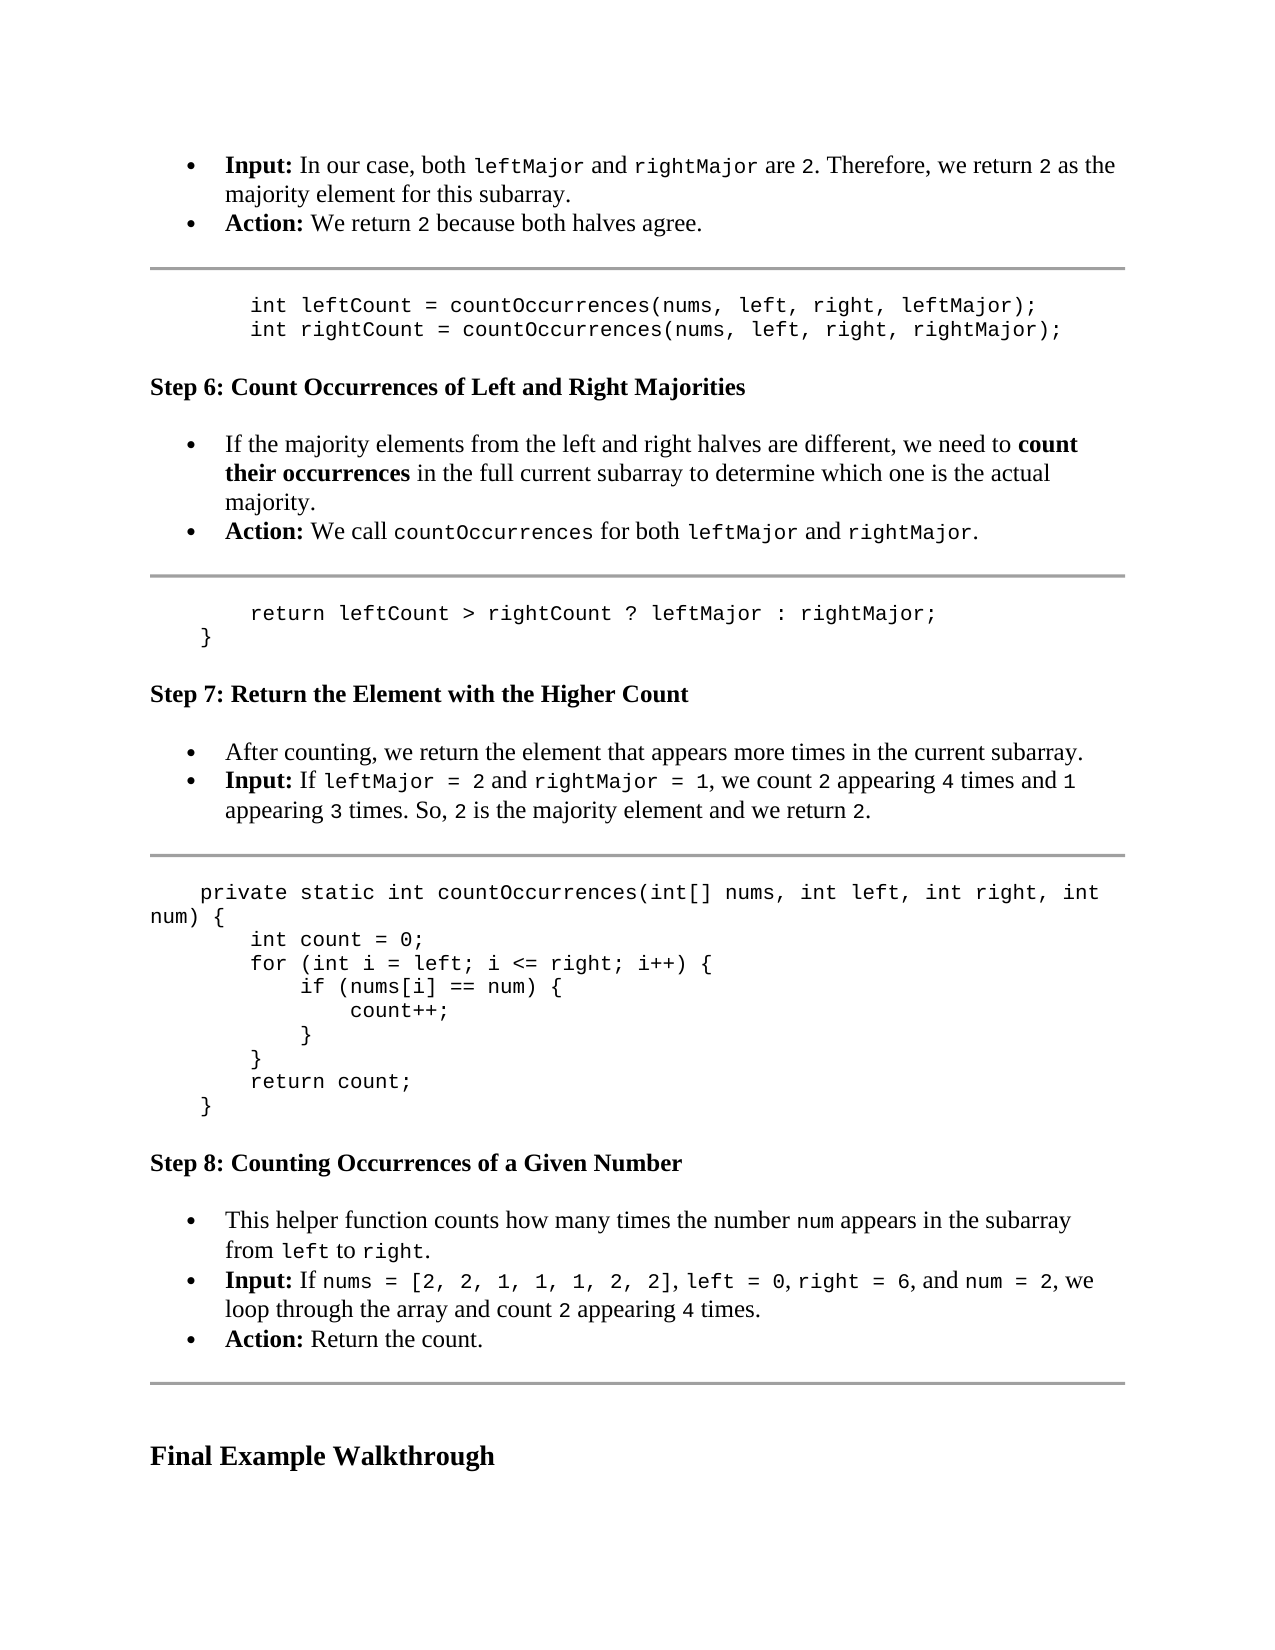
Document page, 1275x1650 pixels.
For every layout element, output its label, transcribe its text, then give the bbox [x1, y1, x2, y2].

text } [150, 1095, 1125, 1118]
text } [150, 626, 1125, 650]
text int count = 0; [150, 929, 1125, 953]
text Step 7: Return the Element with the Higher Count [150, 679, 1125, 708]
text Step 6: Count Occurrences of Left and Right Majorities [150, 372, 1125, 400]
text private static int countOccurrences(int[] nums, int left, int right, int num) { [150, 882, 1125, 929]
list If the majority elements from the left and right halves are different, we need to count their occurrences in the full current subarray to determine which one is the actual majority. [187, 429, 1125, 516]
text int leftCount = countOccurrences(nums, left, right, leftMajor); [150, 295, 1125, 319]
list Input: In our case, both leftMajor and rightMajor are 2. Therefore, we return 2 as the majority element for this subarray. [187, 150, 1125, 208]
list This helper function counts how many times the number num appears in the subarray from left to right. [187, 1206, 1125, 1265]
list Input: If nums = [2, 2, 1, 1, 1, 2, 2], left = 0, right = 6, and num = 2, we loop through the array and count 2 appearing 4 times. [187, 1265, 1125, 1324]
list Action: Return the count. [187, 1324, 1125, 1353]
text int rightCount = countOccurrences(nums, left, right, rightMajor); [150, 319, 1125, 342]
text return count; [150, 1071, 1125, 1095]
list Input: If leftMajor = 2 and rightMajor = 1, we count 2 appearing 4 times and 1 appearing 3 times. So, 2 is the majority element and we return 2. [187, 766, 1125, 825]
text count++; [150, 1000, 1125, 1024]
text return leftCount > rightCount ? leftMajor : rightMajor; [150, 602, 1125, 626]
list Action: We call countOccurrences for both leftMajor and rightMajor. [187, 516, 1125, 545]
list Action: We return 2 because both halves agree. [187, 208, 1125, 238]
text } [150, 1024, 1125, 1047]
list After counting, we return the element that appears more times in the current subarray. [187, 737, 1125, 766]
text Step 8: Counting Occurrences of a Given Number [150, 1148, 1125, 1176]
text Final Example Walkthrough [150, 1439, 1125, 1471]
text for (int i = left; i <= right; i++) { [150, 953, 1125, 977]
text if (nums[i] == num) { [150, 977, 1125, 1000]
text } [150, 1047, 1125, 1071]
